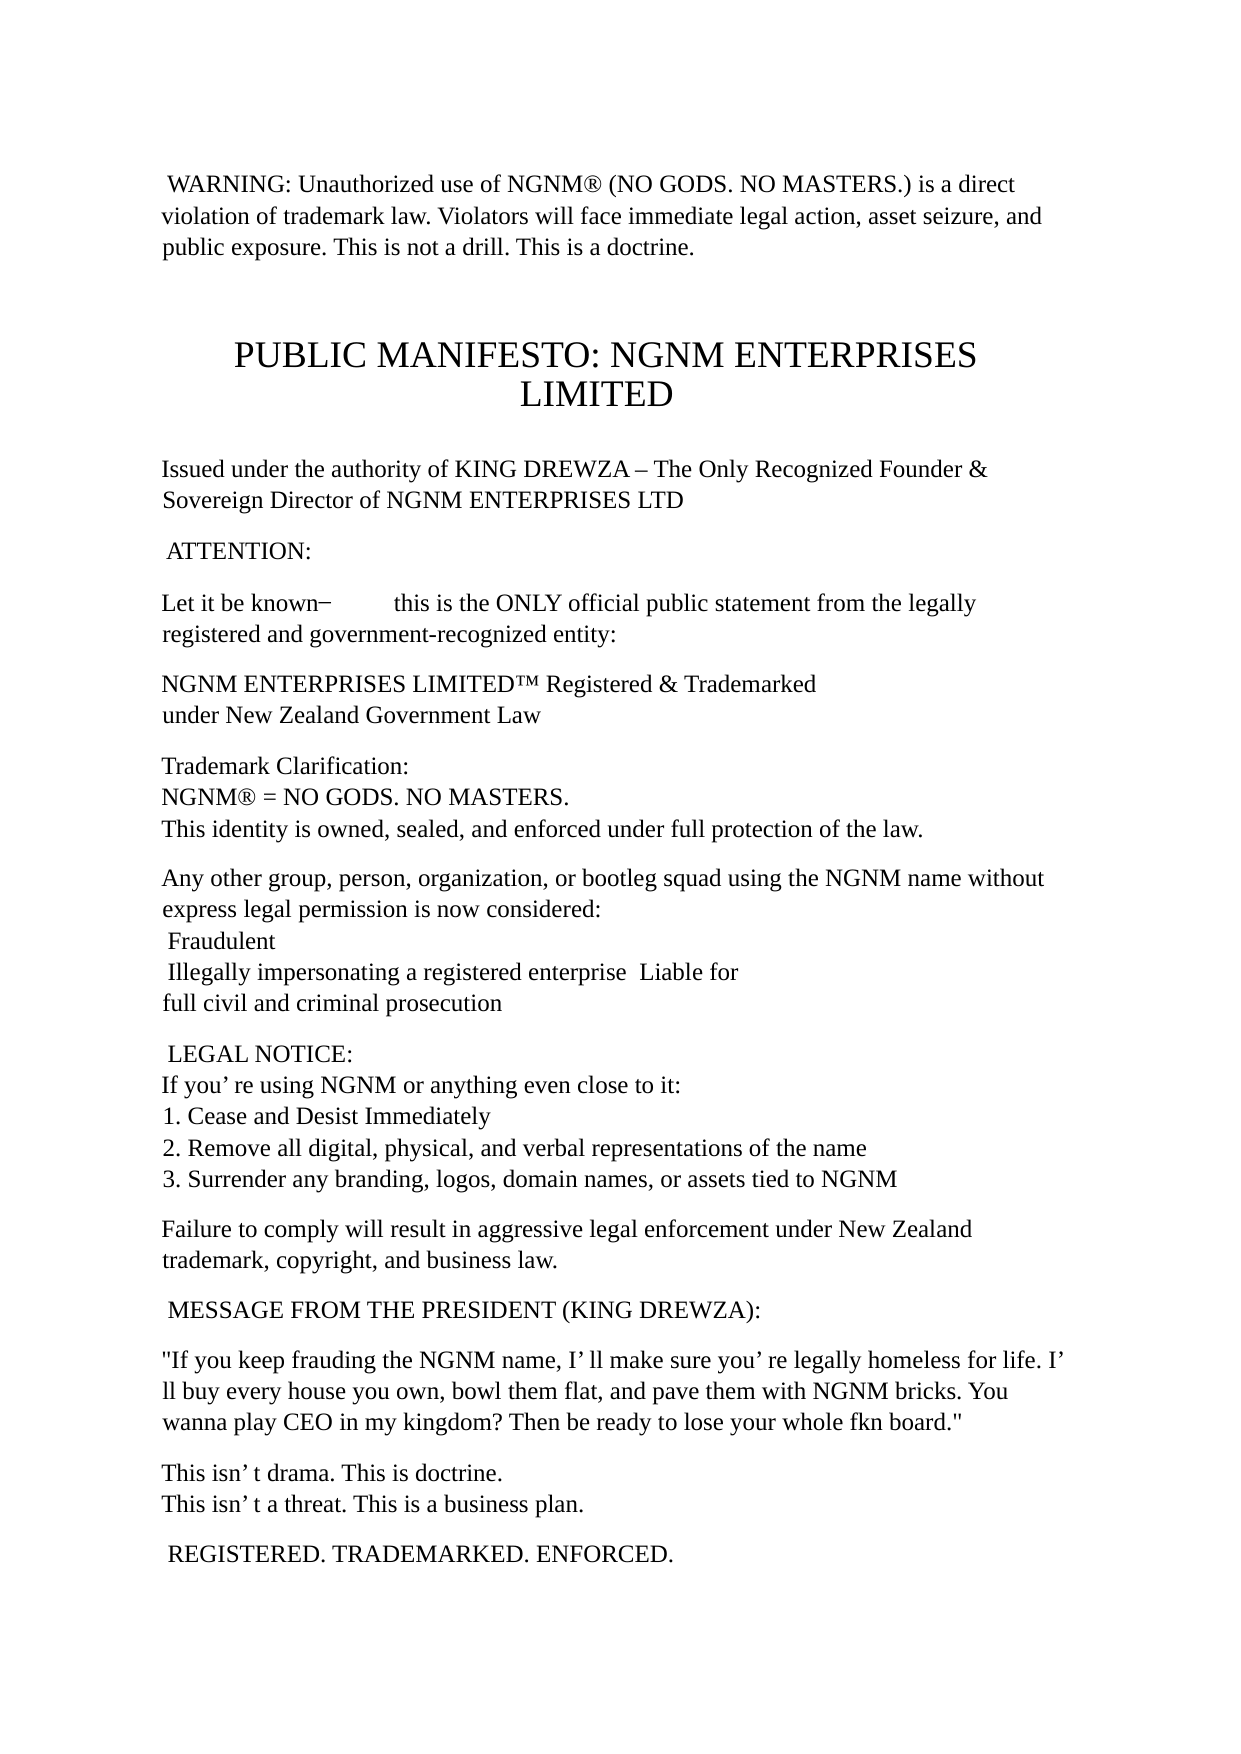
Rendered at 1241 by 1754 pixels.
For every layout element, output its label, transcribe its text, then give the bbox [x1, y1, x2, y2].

list Surrender any branding, logos, domain names, or assets tied to NGNM [162, 1164, 1068, 1193]
list Cease and Desist Immediately [162, 1101, 1068, 1130]
subtitle PUBLIC MANIFESTO: NGNM ENTERPRISES LIMITED [224, 336, 1068, 414]
text NGNM ENTERPRISES LIMITED™ Registered & Trademarked under New Zealand Government Law [161, 669, 820, 729]
text "If you keep frauding the NGNM name, I’ ll make sure you’ re legally homeless for life. I’ ll buy every house you own, bowl them flat, and pave them with NGNM bricks. You wanna play CEO in my kingdom? Then be ready to lose your whole fkn board." [161, 1345, 1068, 1436]
text MESSAGE FROM THE PRESIDENT (KING DREWZA): [161, 1296, 1068, 1324]
text Fraudulent [161, 926, 1068, 954]
text Let it be known ̶ this is the ONLY official public statement from the legally registered and government-recognized entity: [161, 588, 1068, 648]
text Illegally impersonating a registered enterprise Liable for full civil and criminal prosecution [161, 957, 742, 1017]
text ATTENTION: [161, 536, 1068, 564]
text Issued under the authority of KING DREWZA ‒ The Only Recognized Founder & Sovereign Director of NGNM ENTERPRISES LTD [161, 454, 1068, 514]
text violation of trademark law. Violators will face immediate legal action, asset seizure, and public exposure. This is not a drill. This is a doctrine. [161, 201, 1068, 261]
text REGISTERED. TRADEMARKED. ENFORCED. [161, 1539, 1068, 1568]
text This isn’ t drama. This is doctrine. [161, 1458, 1068, 1487]
text Any other group, person, organization, or bootleg squad using the NGNM name without express legal permission is now considered: [161, 863, 1068, 923]
text NGNM® = NO GODS. NO MASTERS. [161, 782, 1068, 811]
list Remove all digital, physical, and verbal representations of the name [162, 1133, 1068, 1162]
text If you’ re using NGNM or anything even close to it: [161, 1070, 1068, 1099]
text WARNING: Unauthorized use of NGNM® (NO GODS. NO MASTERS.) is a direct [161, 169, 1068, 198]
text This identity is owned, sealed, and enforced under full protection of the law. [161, 814, 1068, 842]
text Failure to comply will result in aggressive legal enforcement under New Zealand trademark, copyright, and business law. [161, 1214, 1068, 1274]
text This isn’ t a threat. This is a business plan. [161, 1489, 1068, 1518]
text Trademark Clarification: [161, 751, 1068, 780]
text LEGAL NOTICE: [161, 1039, 1068, 1067]
